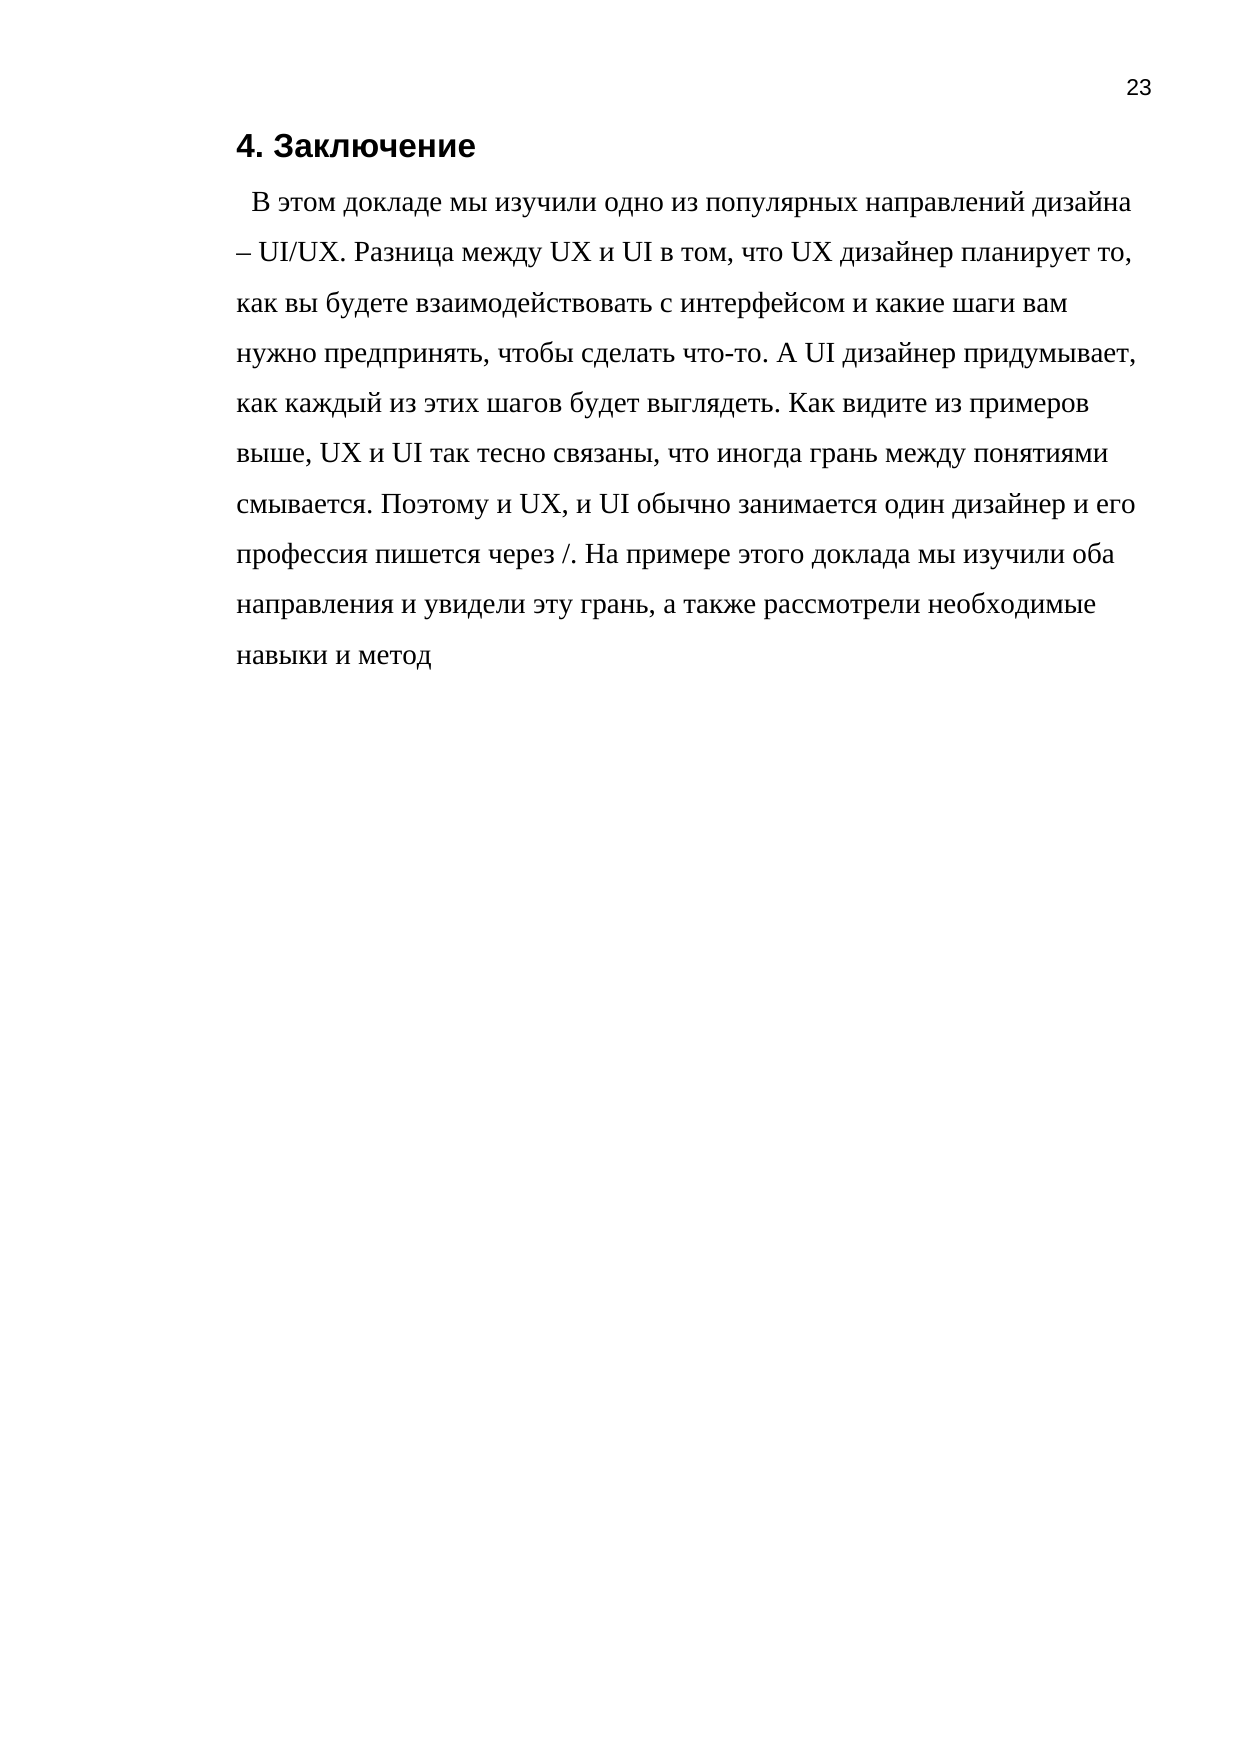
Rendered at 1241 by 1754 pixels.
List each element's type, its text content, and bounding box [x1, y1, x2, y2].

text В этом докладе мы изучили одно из популярных направлений дизайна – UI/UX. Разница между UX и UI в том, что UX дизайнер планирует то, как вы будете взаимодействовать с интерфейсом и какие шаги вам нужно предпринять, чтобы сделать что-то. А UI дизайнер придумывает, как каждый из этих шагов будет выглядеть. Как видите из примеров выше, UX и UI так тесно связаны, что иногда грань между понятиями смывается. Поэтому и UX, и UI обычно занимается один дизайнер и его профессия пишется через /. На примере этого доклада мы изучили оба направления и увидели эту грань, а также рассмотрели необходимые навыки и метод [236, 184, 1152, 670]
subtitle 4. Заключение [177, 126, 1152, 165]
